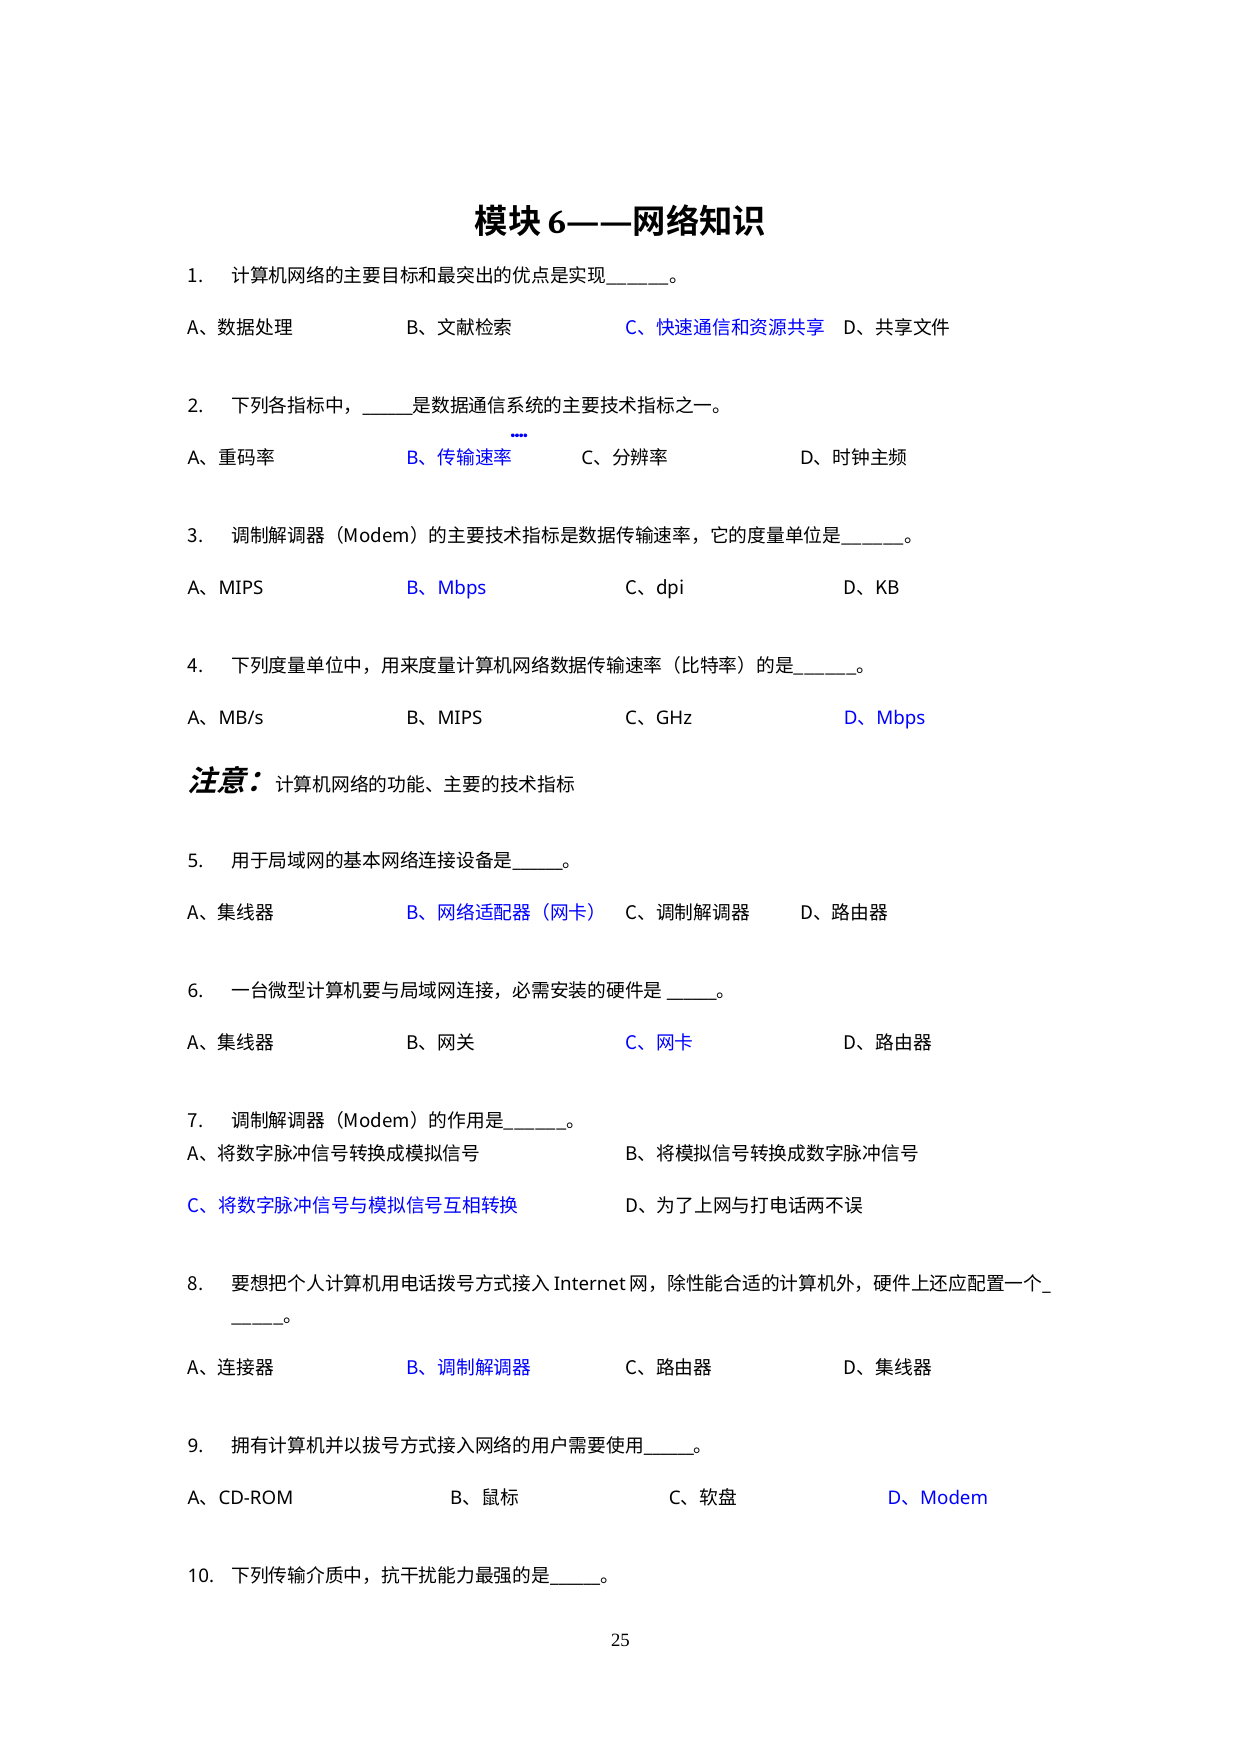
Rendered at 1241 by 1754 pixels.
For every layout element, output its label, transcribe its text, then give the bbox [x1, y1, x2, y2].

list 调制解调器（Modem）的作用是______。 [187, 1103, 1053, 1136]
text A、集线器 B、网络适配器（网卡） C、调制解调器 D、路由器 [187, 876, 1053, 941]
title 模块6——网络知识 [187, 187, 1053, 252]
text 注意：计算机网络的功能、主要的技术指标 [187, 746, 1053, 811]
list 一台微型计算机要与局域网连接，必需安装的硬件是 ______。 [187, 973, 1053, 1006]
list 下列度量单位中，用来度量计算机网络数据传输速率（比特率）的是______。 [187, 648, 1053, 681]
text A、连接器 B、调制解调器 C、路由器 D、集线器 [187, 1331, 1053, 1396]
list 计算机网络的主要目标和最突出的优点是实现______。 [187, 258, 1053, 291]
list 调制解调器（Modem）的主要技术指标是数据传输速率，它的度量单位是______。 [187, 518, 1053, 551]
list 下列传输介质中，抗干扰能力最强的是______。 [187, 1558, 1053, 1591]
list 下列各指标中，______是数据通信系统的主要技术指标之一。 [187, 388, 1053, 421]
text A、MB/s B、MIPS C、GHz D、Mbps [187, 681, 1053, 746]
text A、CD-ROM B、鼠标 C、软盘 D、Modem [187, 1461, 1053, 1526]
list 要想把个人计算机用电话拨号方式接入Internet网，除性能合适的计算机外，硬件上还应配置一个______。 [187, 1266, 1053, 1331]
list 拥有计算机并以拔号方式接入网络的用户需要使用______。 [187, 1428, 1053, 1461]
text A、数据处理 B、文献检索 C、快速通信和资源共享 D、共享文件 [187, 291, 1053, 356]
text A、集线器 B、网关 C、网卡 D、路由器 [187, 1006, 1053, 1071]
text A、MIPS B、Mbps C、dpi D、KB [187, 551, 1053, 616]
text A、将数字脉冲信号转换成模拟信号 B、将模拟信号转换成数字脉冲信号 [187, 1136, 1053, 1168]
text C、将数字脉冲信号与模拟信号互相转换 D、为了上网与打电话两不误 [187, 1168, 1053, 1233]
list 用于局域网的基本网络连接设备是______。 [187, 843, 1053, 876]
text A、重码率 B、传输速率 C、分辨率 D、时钟主频 [187, 421, 1053, 486]
